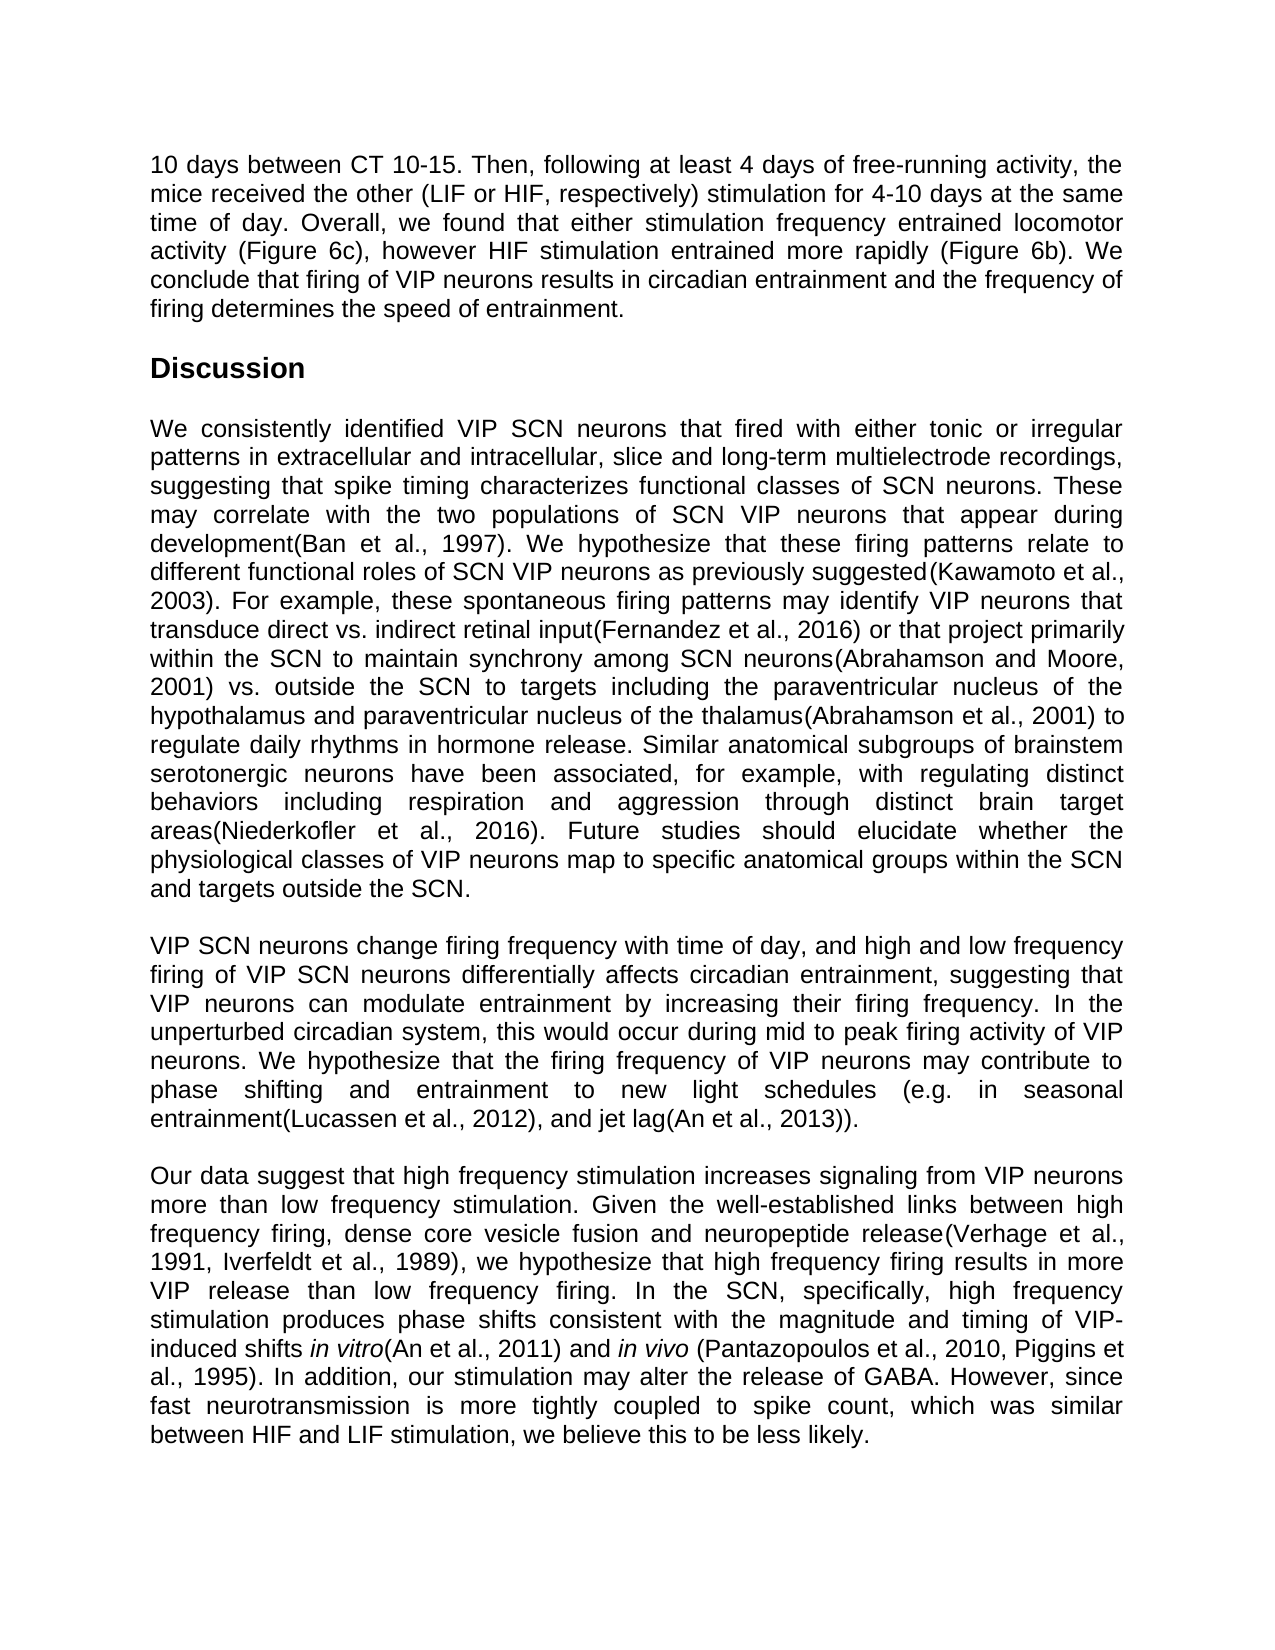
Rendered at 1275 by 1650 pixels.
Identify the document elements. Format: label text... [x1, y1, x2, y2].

text Our data suggest that high frequency stimulation increases signaling from VIP neurons more than low frequency stimulation. Given the well-established links between high frequency firing, dense core vesicle fusion and neuropeptide release(Verhage et al., 1991, Iverfeldt et al., 1989), we hypothesize that high frequency firing results in more VIP release than low frequency firing. In the SCN, specifically, high frequency stimulation produces phase shifts consistent with the magnitude and timing of VIP-induced shifts in vitro(An et al., 2011) and in vivo (Pantazopoulos et al., 2010, Piggins et al., 1995). In addition, our stimulation may alter the release of GABA. However, since fast neurotransmission is more tightly coupled to spike count, which was similar between HIF and LIF stimulation, we believe this to be less likely. [150, 1161, 1125, 1448]
text Discussion [150, 351, 1125, 385]
text We consistently identified VIP SCN neurons that fired with either tonic or irregular patterns in extracellular and intracellular, slice and long-term multielectrode recordings, suggesting that spike timing characterizes functional classes of SCN neurons. These may correlate with the two populations of SCN VIP neurons that appear during development(Ban et al., 1997). We hypothesize that these firing patterns relate to different functional roles of SCN VIP neurons as previously suggested(Kawamoto et al., 2003). For example, these spontaneous firing patterns may identify VIP neurons that transduce direct vs. indirect retinal input(Fernandez et al., 2016) or that project primarily within the SCN to maintain synchrony among SCN neurons(Abrahamson and Moore, 2001) vs. outside the SCN to targets including the paraventricular nucleus of the hypothalamus and paraventricular nucleus of the thalamus(Abrahamson et al., 2001) to regulate daily rhythms in hormone release. Similar anatomical subgroups of brainstem serotonergic neurons have been associated, for example, with regulating distinct behaviors including respiration and aggression through distinct brain target areas(Niederkofler et al., 2016). Future studies should elucidate whether the physiological classes of VIP neurons map to specific anatomical groups within the SCN and targets outside the SCN. [150, 413, 1125, 902]
text VIP SCN neurons change firing frequency with time of day, and high and low frequency firing of VIP SCN neurons differentially affects circadian entrainment, suggesting that VIP neurons can modulate entrainment by increasing their firing frequency. In the unperturbed circadian system, this would occur during mid to peak firing activity of VIP neurons. We hypothesize that the firing frequency of VIP neurons may contribute to phase shifting and entrainment to new light schedules (e.g. in seasonal entrainment(Lucassen et al., 2012), and jet lag(An et al., 2013)). [150, 931, 1125, 1132]
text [150, 150, 1125, 322]
